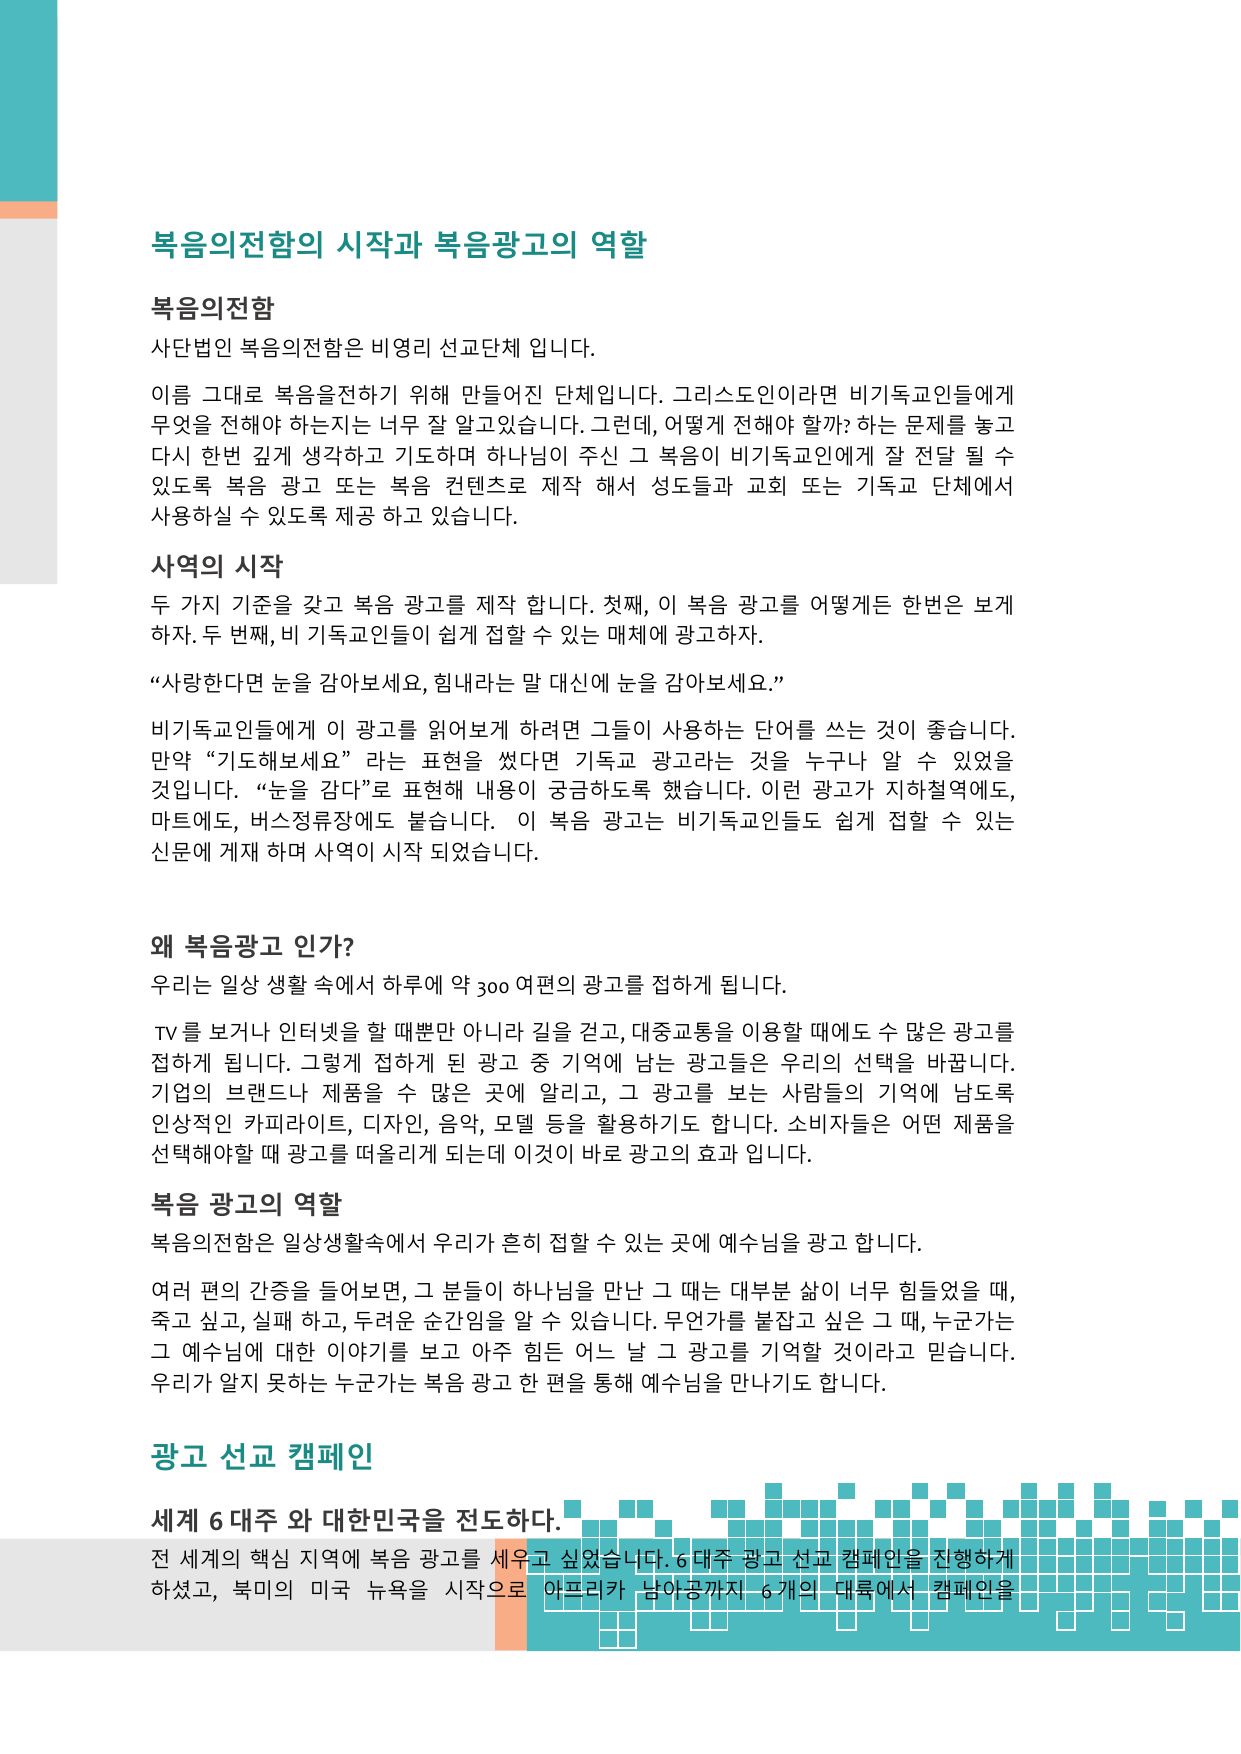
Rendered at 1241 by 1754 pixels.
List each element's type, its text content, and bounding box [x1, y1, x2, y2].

subtitle 복음의전함 [150, 292, 940, 325]
text 비기독교인들에게 이 광고를 읽어보게 하려면 그들이 사용하는 단어를 쓰는 것이 좋습니다. 만약 “기도해보세요” 라는 표현을 썼다면 기독교 광고라는 것을 누구나 알 수 있었을 것입니다. “눈을 감다”로 표현해 내용이 궁금하도록 했습니다. 이런 광고가 지하철역에도, 마트에도, 버스정류장에도 붙습니다. 이 복음 광고는 비기독교인들도 쉽게 접할 수 있는 신문에 게재 하며 사역이 시작 되었습니다. [150, 716, 1015, 866]
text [150, 1545, 1015, 1604]
text 두 가지 기준을 갖고 복음 광고를 제작 합니다. 첫째, 이 복음 광고를 어떻게든 한번은 보게 하자. 두 번째, 비 기독교인들이 쉽게 접할 수 있는 매체에 광고하자. [150, 591, 1015, 649]
subtitle 복음 광고의 역할 [150, 1187, 940, 1221]
text 복음의전함은 일상생활속에서 우리가 흔히 접할 수 있는 곳에 예수님을 광고 합니다. [150, 1229, 1015, 1257]
text TV를 보거나 인터넷을 할 때뿐만 아니라 길을 걷고, 대중교통을 이용할 때에도 수 많은 광고를 접하게 됩니다. 그렇게 접하게 된 광고 중 기억에 남는 광고들은 우리의 선택을 바꿉니다. 기업의 브랜드나 제품을 수 많은 곳에 알리고, 그 광고를 보는 사람들의 기억에 남도록 인상적인 카피라이트, 디자인, 음악, 모델 등을 활용하기도 합니다. 소비자들은 어떤 제품을 선택해야할 때 광고를 떠올리게 되는데 이것이 바로 광고의 효과 입니다. [150, 1018, 1015, 1169]
subtitle 세계 6대주 와 대한민국을 전도하다. [150, 1503, 940, 1536]
text 여러 편의 간증을 들어보면, 그 분들이 하나님을 만난 그 때는 대부분 삶이 너무 힘들었을 때, 죽고 싶고, 실패 하고, 두려운 순간임을 알 수 있습니다. 무언가를 붙잡고 싶은 그 때, 누군가는 그 예수님에 대한 이야기를 보고 아주 힘든 어느 날 그 광고를 기억할 것이라고 믿습니다. 우리가 알지 못하는 누군가는 복음 광고 한 편을 통해 예수님을 만나기도 합니다. [150, 1276, 1015, 1397]
text “사랑한다면 눈을 감아보세요, 힘내라는 말 대신에 눈을 감아보세요.” [150, 668, 1015, 697]
subtitle 사역의 시작 [150, 549, 940, 582]
subtitle 복음의전함의 시작과 복음광고의 역할 [150, 225, 1015, 264]
text 우리는 일상 생활 속에서 하루에 약 300여편의 광고를 접하게 됩니다. [150, 970, 1015, 999]
subtitle 왜 복음광고 인가? [150, 929, 940, 962]
text 사단법인 복음의전함은 비영리 선교단체 입니다. [150, 333, 1015, 362]
text 이름 그대로 복음을전하기 위해 만들어진 단체입니다. 그리스도인이라면 비기독교인들에게 무엇을 전해야 하는지는 너무 잘 알고있습니다. 그런데, 어떻게 전해야 할까? 하는 문제를 놓고 다시 한번 깊게 생각하고 기도하며 하나님이 주신 그 복음이 비기독교인에게 잘 전달 될 수 있도록 복음 광고 또는 복음 컨텐츠로 제작 해서 성도들과 교회 또는 기독교 단체에서 사용하실 수 있도록 제공 하고 있습니다. [150, 381, 1015, 530]
subtitle 광고 선교 캠페인 [150, 1436, 1015, 1475]
